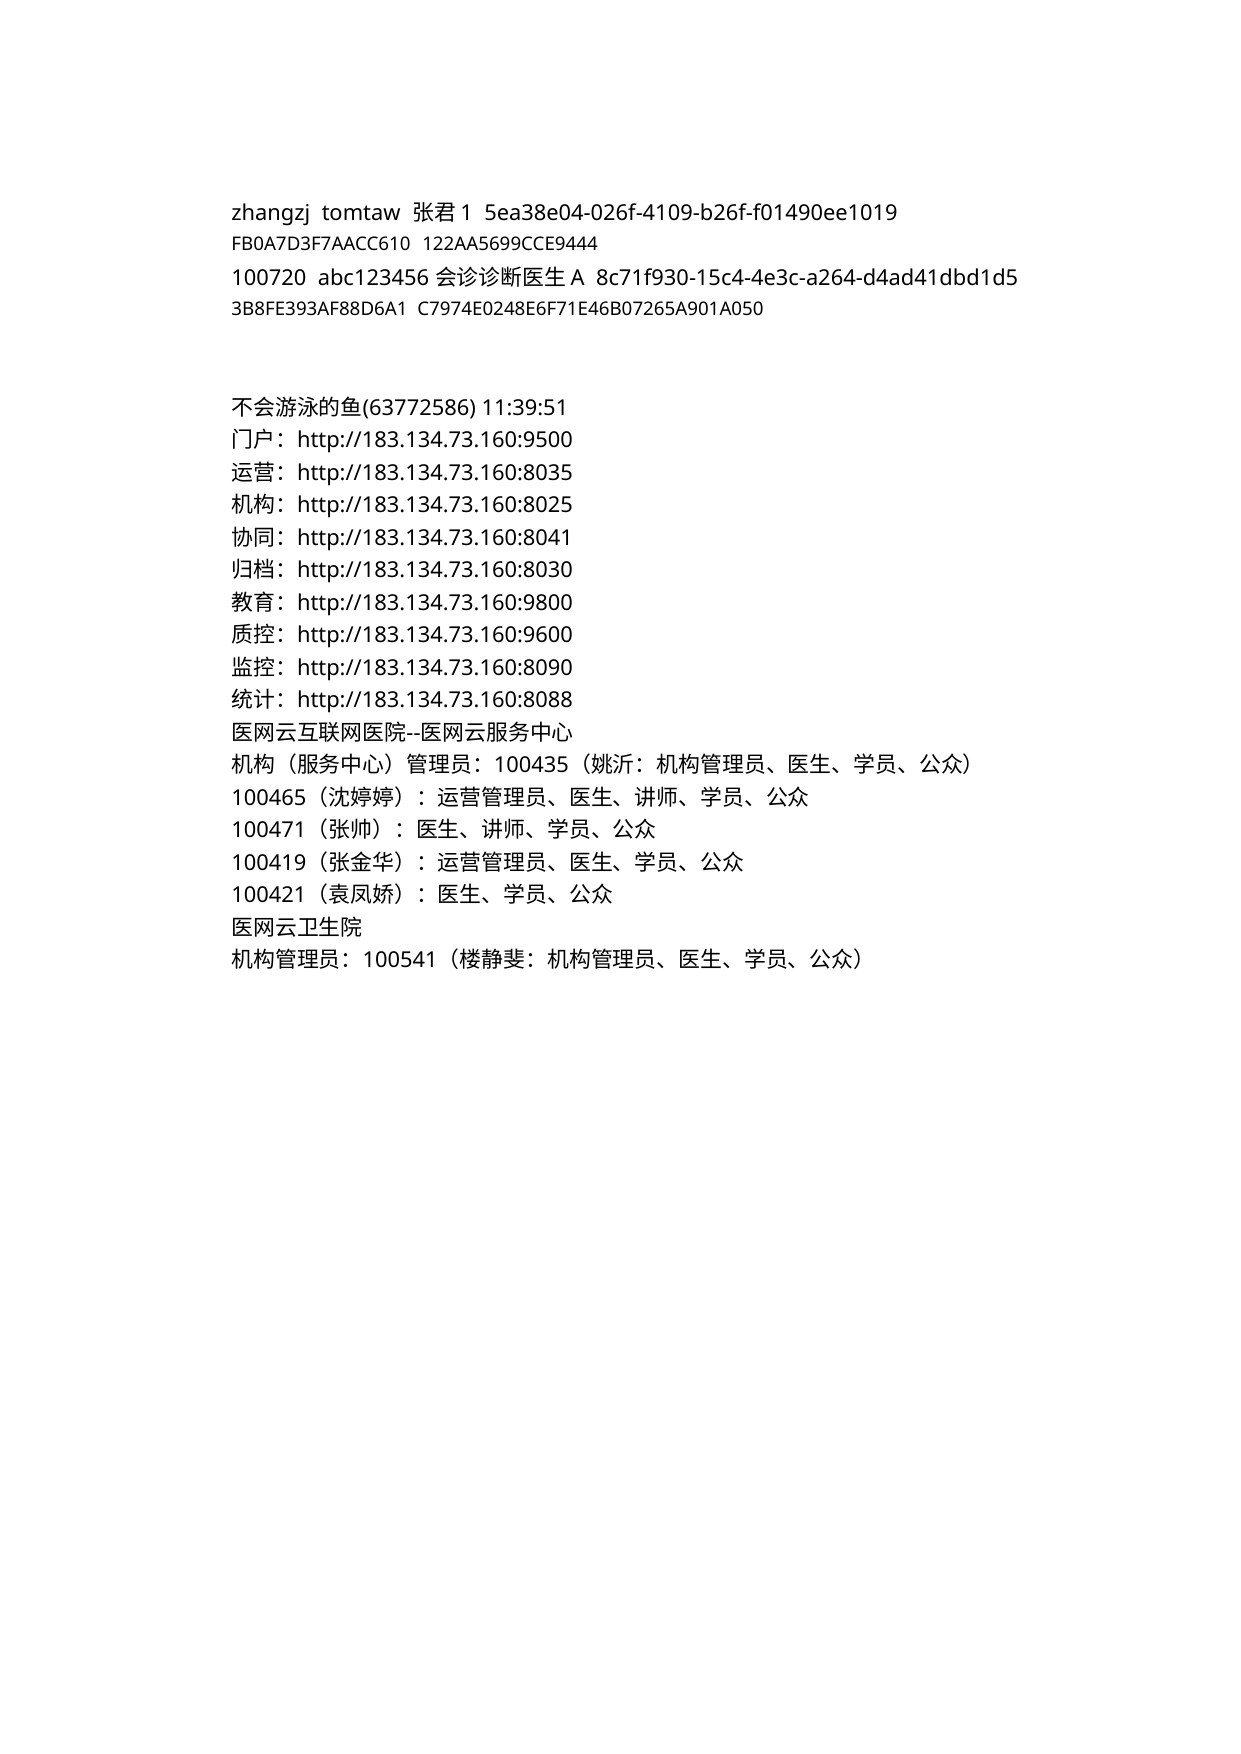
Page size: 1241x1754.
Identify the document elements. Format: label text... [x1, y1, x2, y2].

text 机构管理员：100541（楼静斐：机构管理员、医生、学员、公众） [187, 942, 1053, 974]
text 100720 abc123456 会诊诊断医生A 8c71f930-15c4-4e3c-a264-d4ad41dbd1d5 [187, 259, 1053, 292]
text 医网云互联网医院--医网云服务中心 [187, 714, 1053, 747]
text 3B8FE393AF88D6A1 C7974E0248E6F71E46B07265A901A050 [187, 292, 1053, 324]
text 归档：http://183.134.73.160:8030 [187, 552, 1053, 584]
text 100419（张金华）：运营管理员、医生、学员、公众 [187, 844, 1053, 877]
text FB0A7D3F7AACC610 122AA5699CCE9444 [187, 227, 1053, 259]
text 机构：http://183.134.73.160:8025 [187, 487, 1053, 519]
text 医网云卫生院 [187, 909, 1053, 942]
text 不会游泳的鱼(63772586) 11:39:51 [187, 389, 1053, 422]
text 统计：http://183.134.73.160:8088 [187, 682, 1053, 714]
text 门户：http://183.134.73.160:9500 [187, 422, 1053, 454]
text 100471（张帅）：医生、讲师、学员、公众 [187, 812, 1053, 844]
text 协同：http://183.134.73.160:8041 [187, 519, 1053, 552]
text zhangzj tomtaw 张君1 5ea38e04-026f-4109-b26f-f01490ee1019 [187, 194, 1053, 227]
text 100465（沈婷婷）：运营管理员、医生、讲师、学员、公众 [187, 779, 1053, 812]
text 100421（袁凤娇）：医生、学员、公众 [187, 877, 1053, 909]
text 运营：http://183.134.73.160:8035 [187, 454, 1053, 487]
text 质控：http://183.134.73.160:9600 [187, 617, 1053, 649]
text 机构（服务中心）管理员：100435（姚沂：机构管理员、医生、学员、公众） [187, 747, 1053, 779]
text 监控：http://183.134.73.160:8090 [187, 649, 1053, 682]
text 教育：http://183.134.73.160:9800 [187, 584, 1053, 617]
